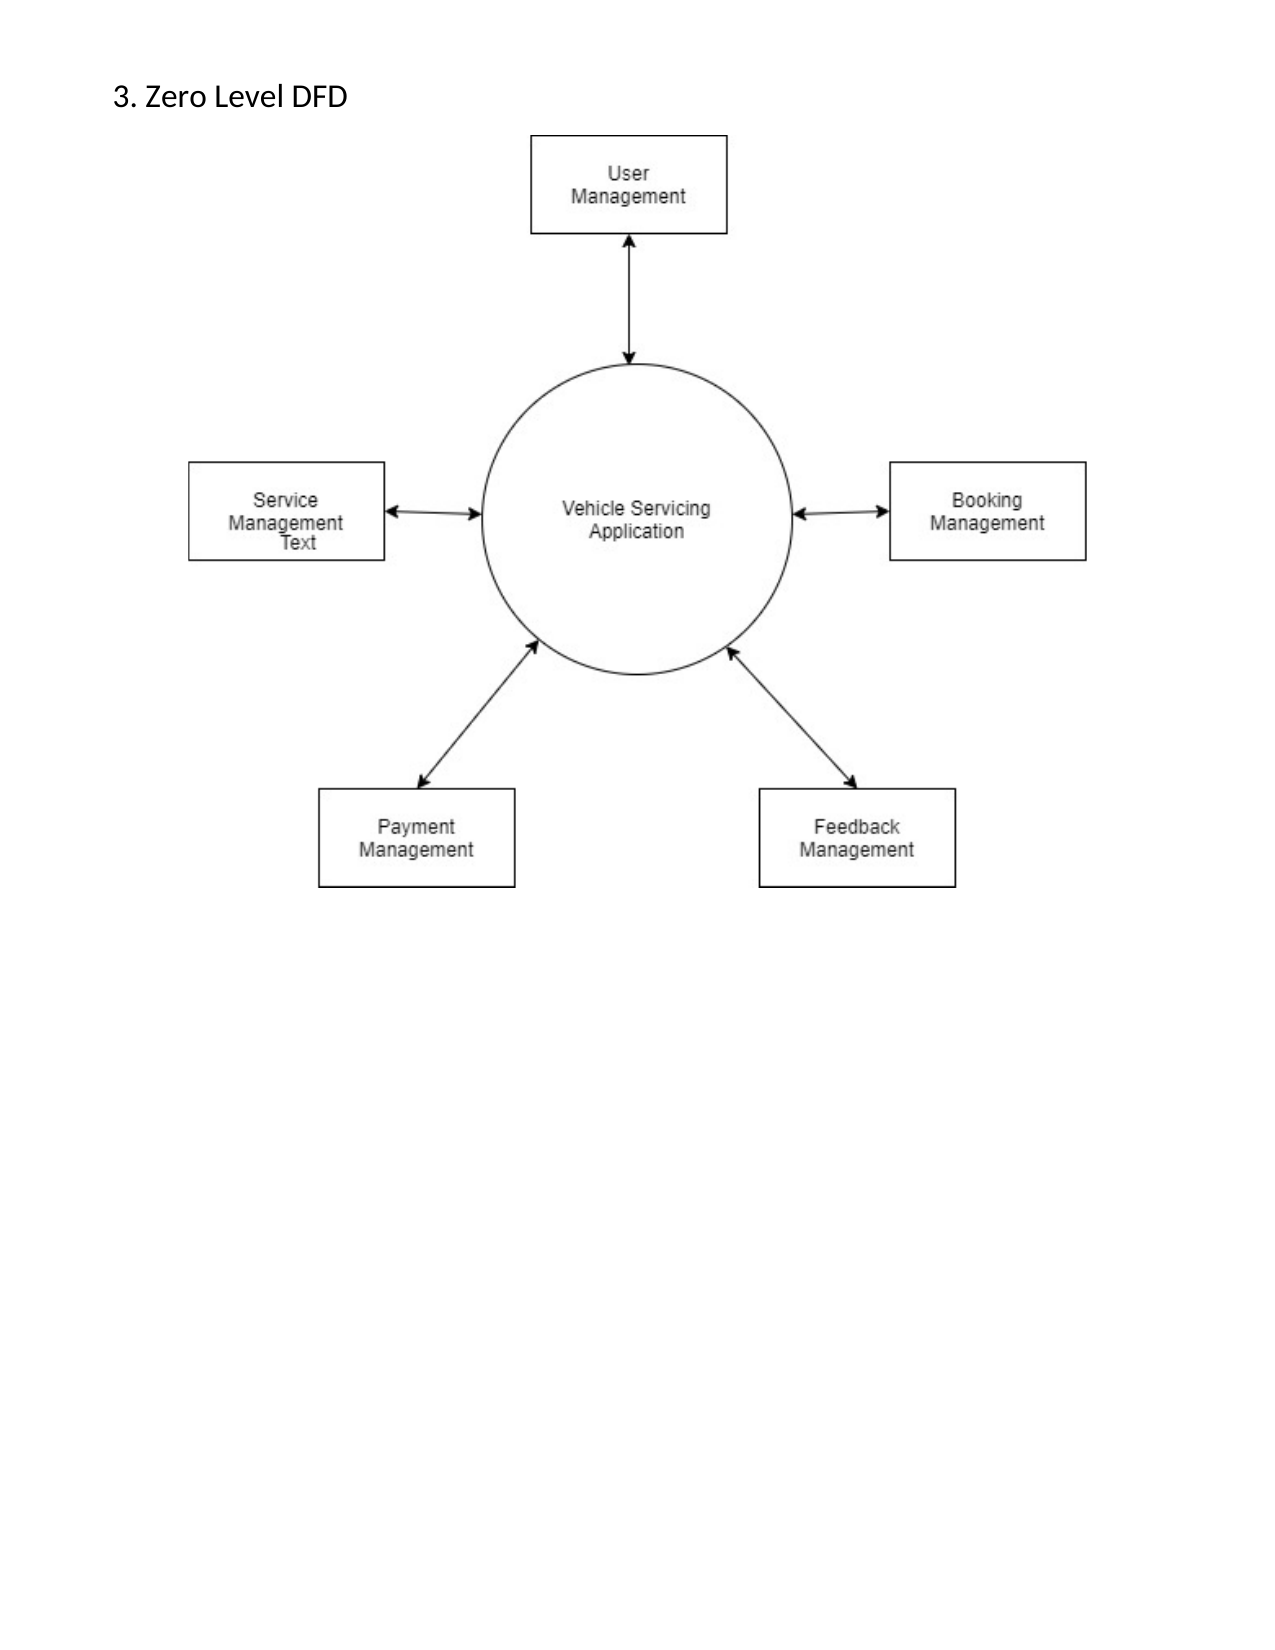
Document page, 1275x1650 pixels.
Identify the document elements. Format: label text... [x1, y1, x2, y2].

text 3. Zero Level DFD [112, 75, 1200, 116]
